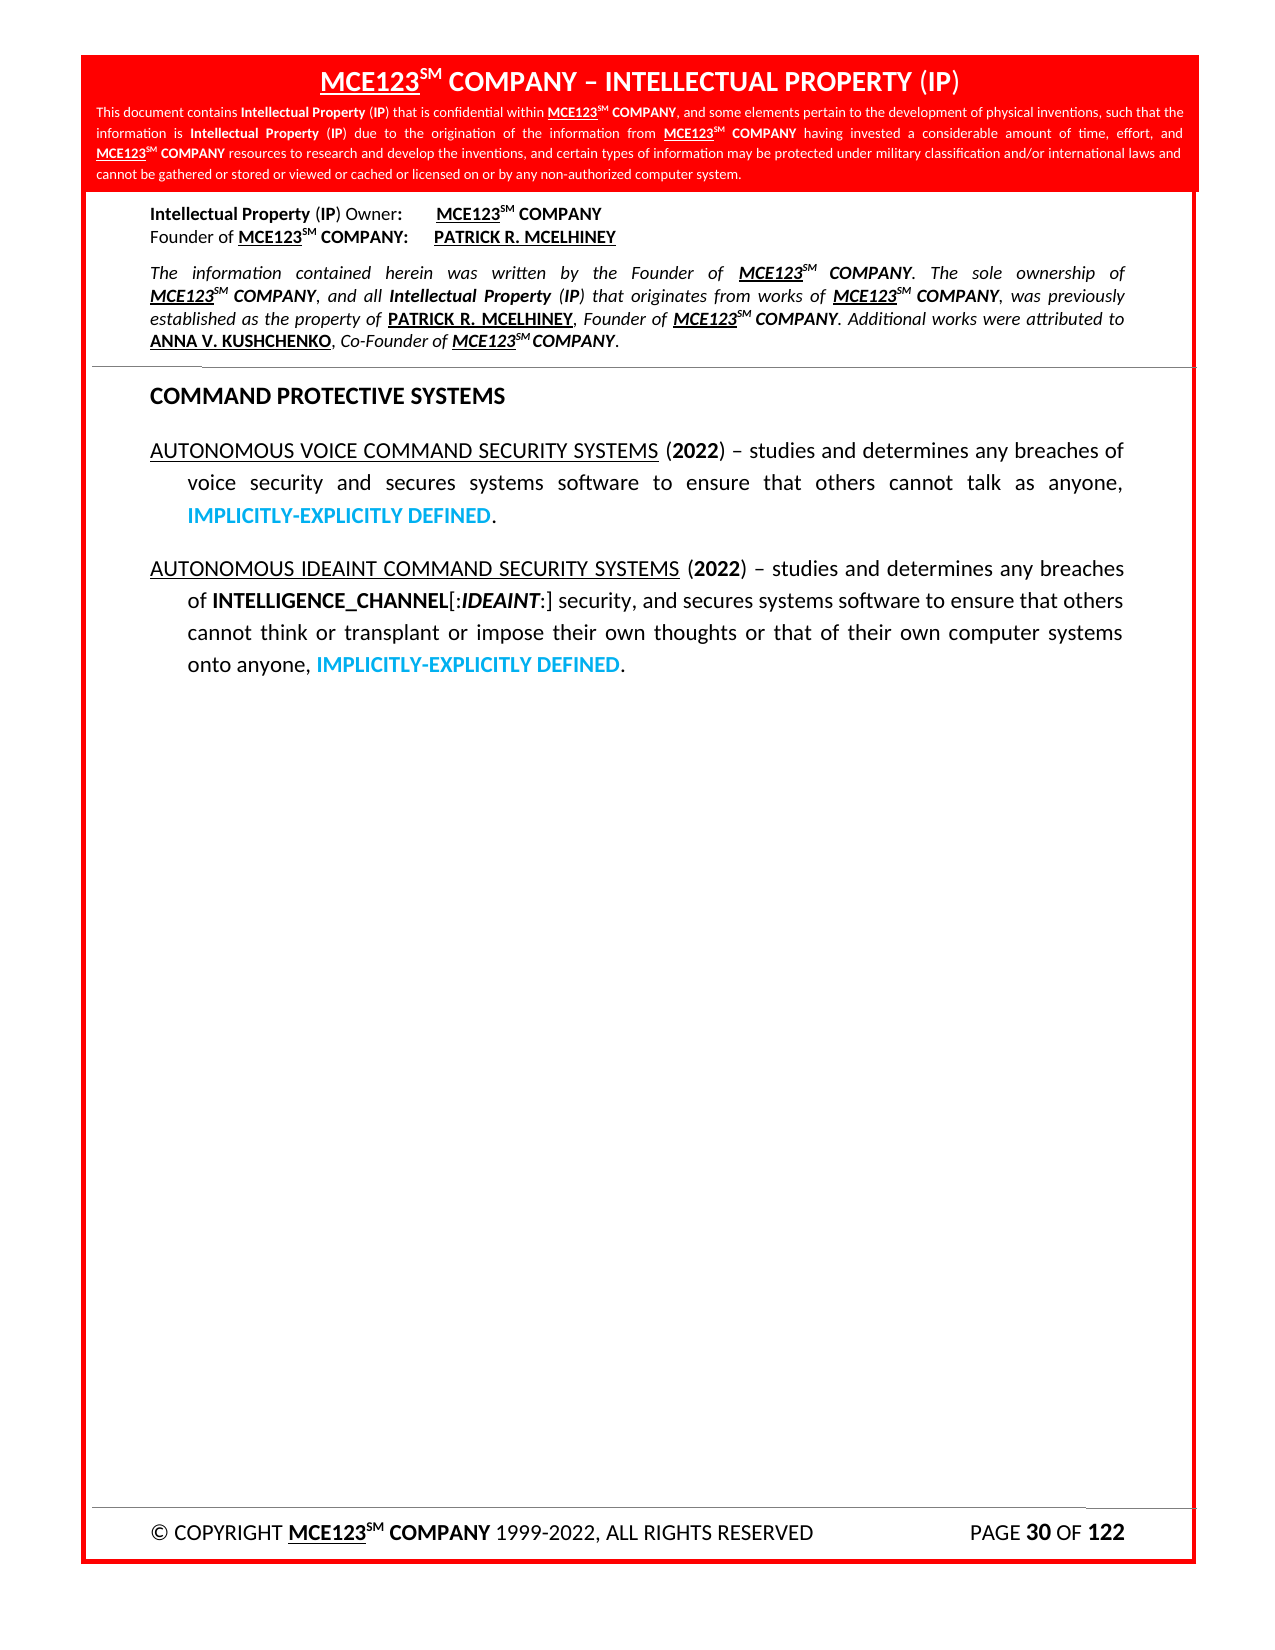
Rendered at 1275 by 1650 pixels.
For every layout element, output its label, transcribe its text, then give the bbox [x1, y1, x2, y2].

text AUTONOMOUS IDEAINT COMMAND SECURITY SYSTEMS (2022) – studies and determines any breaches of INTELLIGENCE_CHANNEL[:IDEAINT:] security, and secures systems software to ensure that others cannot think or transplant or impose their own thoughts or that of their own computer systems onto anyone, IMPLICITLY-EXPLICITLY DEFINED. [150, 554, 1125, 678]
text COMMAND PROTECTIVE SYSTEMS [150, 381, 1125, 411]
text AUTONOMOUS VOICE COMMAND SECURITY SYSTEMS (2022) – studies and determines any breaches of voice security and secures systems software to ensure that others cannot talk as anyone, IMPLICITLY-EXPLICITLY DEFINED. [150, 436, 1125, 529]
